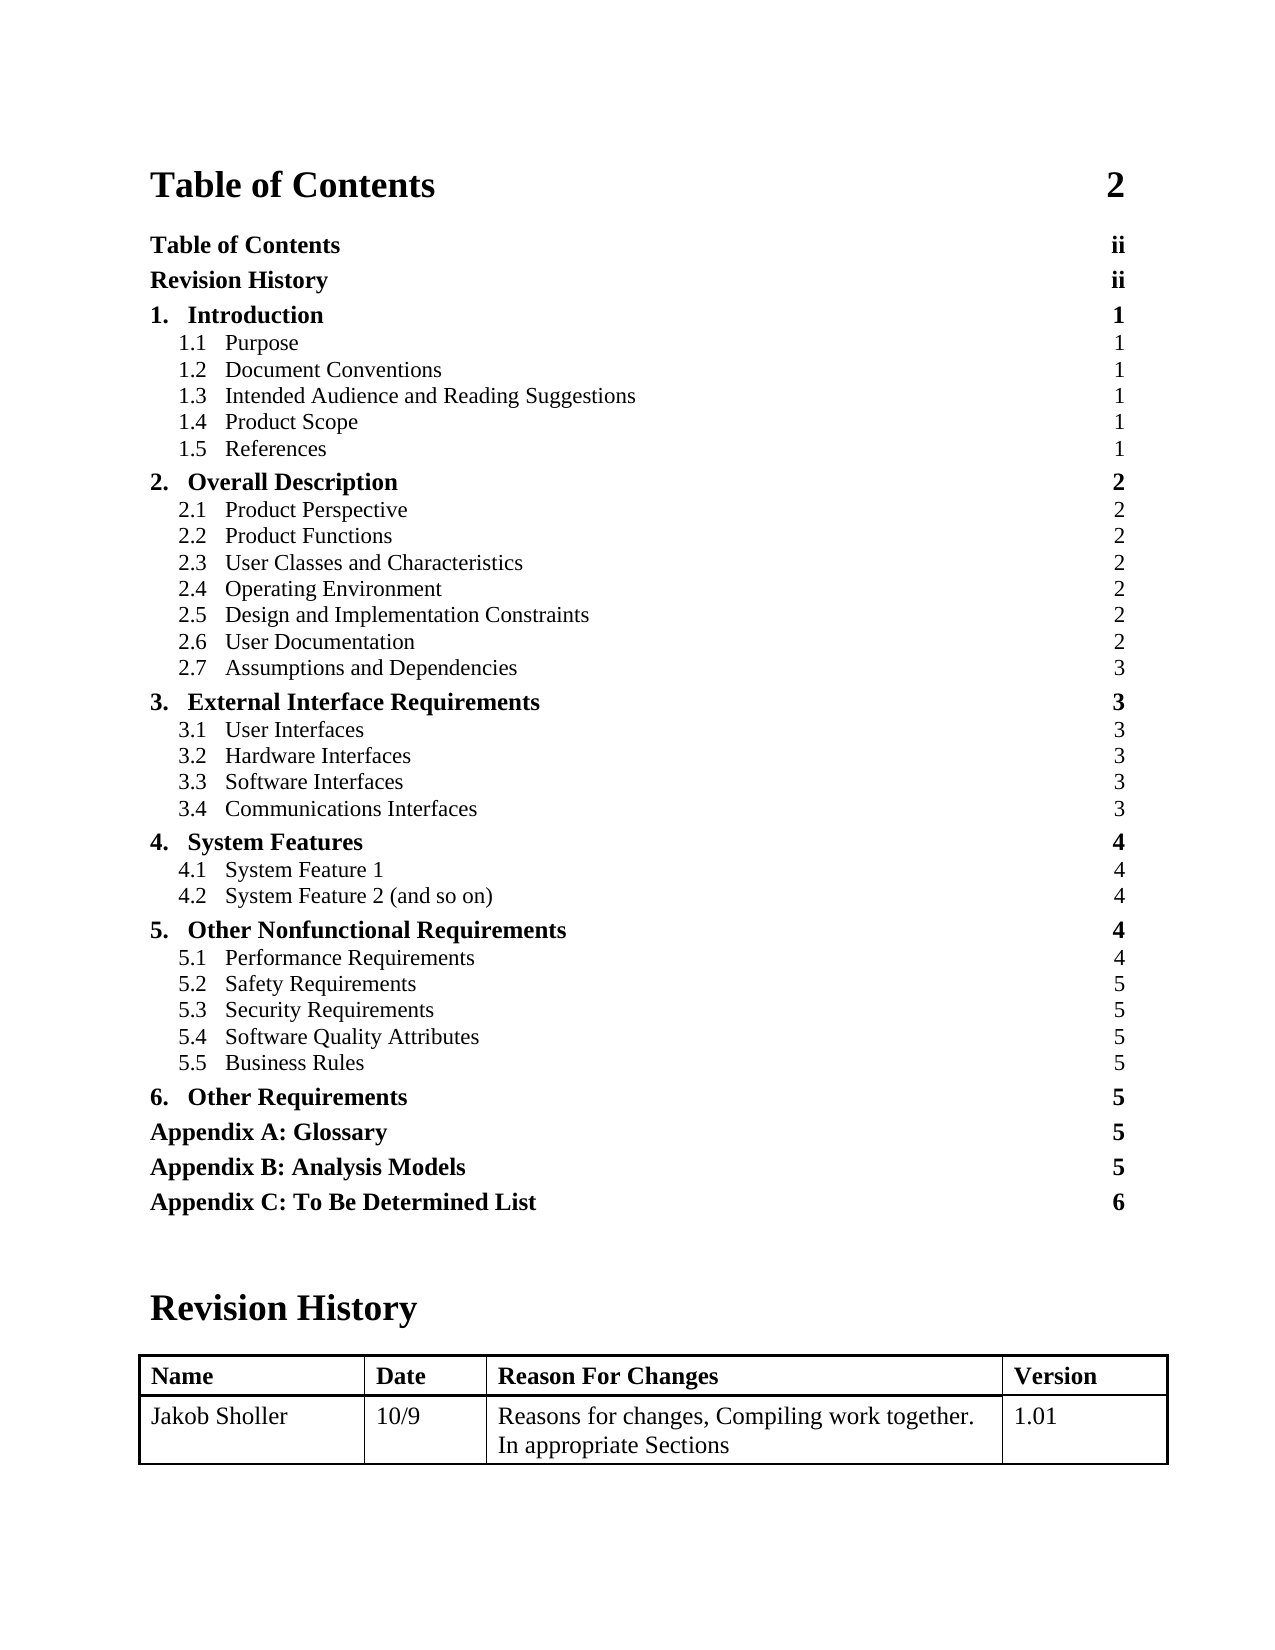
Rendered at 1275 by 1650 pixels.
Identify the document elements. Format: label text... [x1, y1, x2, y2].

text Revision History [150, 1286, 1125, 1329]
table_header Date [365, 1357, 486, 1394]
table_cell Jakob Sholler [141, 1397, 364, 1463]
table_cell 10/9 [365, 1397, 486, 1463]
table_cell Reasons for changes, Compiling work together. In appropriate Sections [487, 1397, 1002, 1463]
text Table of Contents 2 [150, 162, 1125, 206]
table_header Version [1003, 1357, 1166, 1394]
table_header Name [141, 1357, 364, 1394]
table_cell 1.01 [1003, 1396, 1166, 1463]
table_header Reason For Changes [487, 1357, 1002, 1394]
